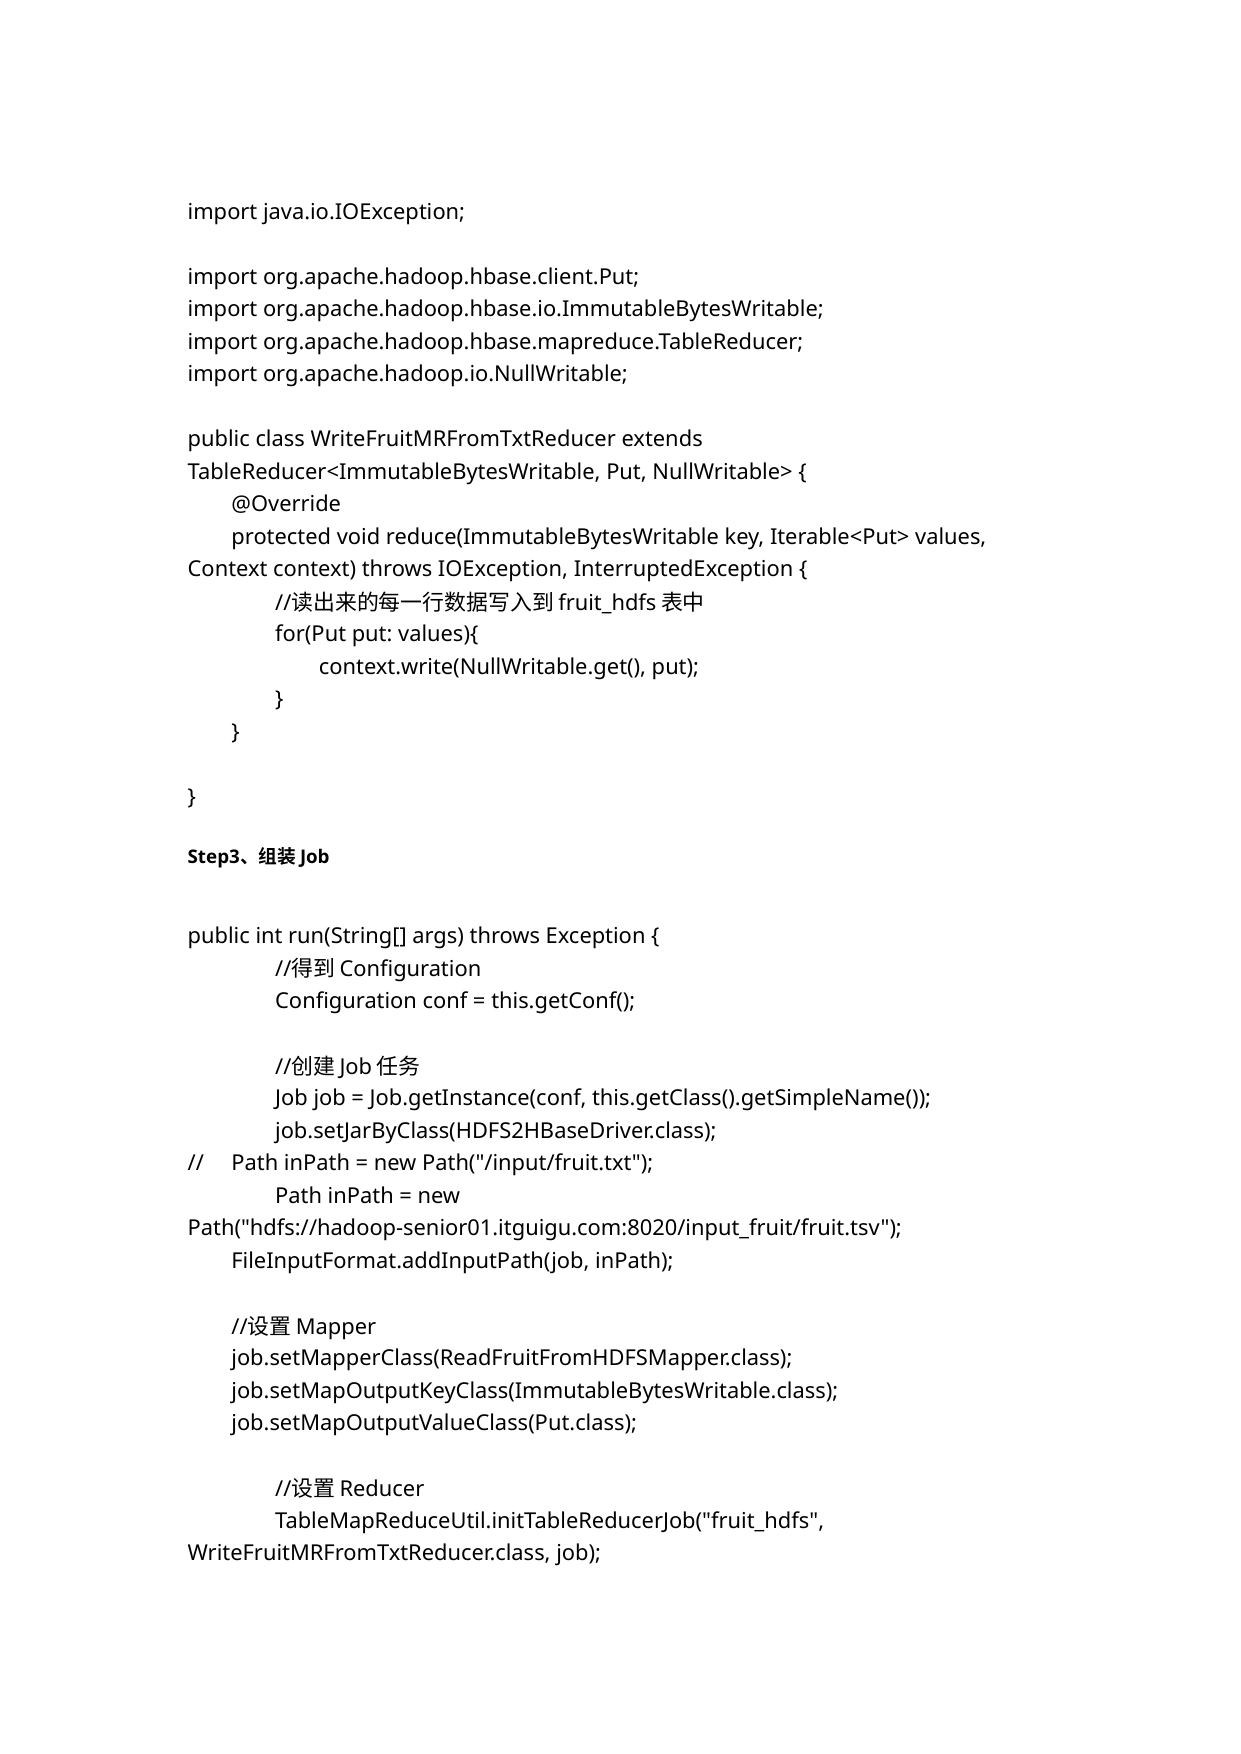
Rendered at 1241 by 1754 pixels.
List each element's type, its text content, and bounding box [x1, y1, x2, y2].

text //得到Configuration [187, 951, 1053, 983]
text @Override [187, 487, 1053, 519]
text job.setMapOutputKeyClass(ImmutableBytesWritable.class); [187, 1373, 1053, 1406]
text } [187, 714, 1053, 747]
text // Path inPath = new Path("/input/fruit.txt"); [187, 1146, 1053, 1178]
text job.setMapperClass(ReadFruitFromHDFSMapper.class); [187, 1341, 1053, 1373]
text } [187, 682, 1053, 714]
text public class WriteFruitMRFromTxtReducer extends TableReducer<ImmutableBytesWritable, Put, NullWritable> { [187, 422, 1053, 487]
subtitle Step3、组装Job [187, 839, 1053, 872]
text TableMapReduceUtil.initTableReducerJob("fruit_hdfs", WriteFruitMRFromTxtReducer.class, job); [187, 1503, 1053, 1568]
text //创建Job任务 [187, 1048, 1053, 1081]
text import org.apache.hadoop.io.NullWritable; [187, 357, 1053, 389]
text //读出来的每一行数据写入到fruit_hdfs表中 [187, 584, 1053, 617]
text } [187, 779, 1053, 812]
text job.setJarByClass(HDFS2HBaseDriver.class); [187, 1113, 1053, 1146]
text Configuration conf = this.getConf(); [187, 983, 1053, 1016]
text FileInputFormat.addInputPath(job, inPath); [187, 1243, 1053, 1276]
text //设置Reducer [187, 1471, 1053, 1503]
text //设置Mapper [187, 1308, 1053, 1341]
text import org.apache.hadoop.hbase.io.ImmutableBytesWritable; [187, 292, 1053, 324]
text import org.apache.hadoop.hbase.client.Put; [187, 259, 1053, 292]
text import org.apache.hadoop.hbase.mapreduce.TableReducer; [187, 324, 1053, 357]
text import java.io.IOException; [187, 194, 1053, 227]
text job.setMapOutputValueClass(Put.class); [187, 1406, 1053, 1438]
text protected void reduce(ImmutableBytesWritable key, Iterable<Put> values, Context context) throws IOException, InterruptedException { [187, 519, 1053, 584]
text context.write(NullWritable.get(), put); [187, 649, 1053, 682]
text public int run(String[] args) throws Exception { [187, 918, 1053, 951]
text for(Put put: values){ [187, 617, 1053, 649]
text Job job = Job.getInstance(conf, this.getClass().getSimpleName()); [187, 1081, 1053, 1113]
text Path inPath = new Path("hdfs://hadoop-senior01.itguigu.com:8020/input_fruit/fruit.tsv"); [187, 1178, 1053, 1243]
